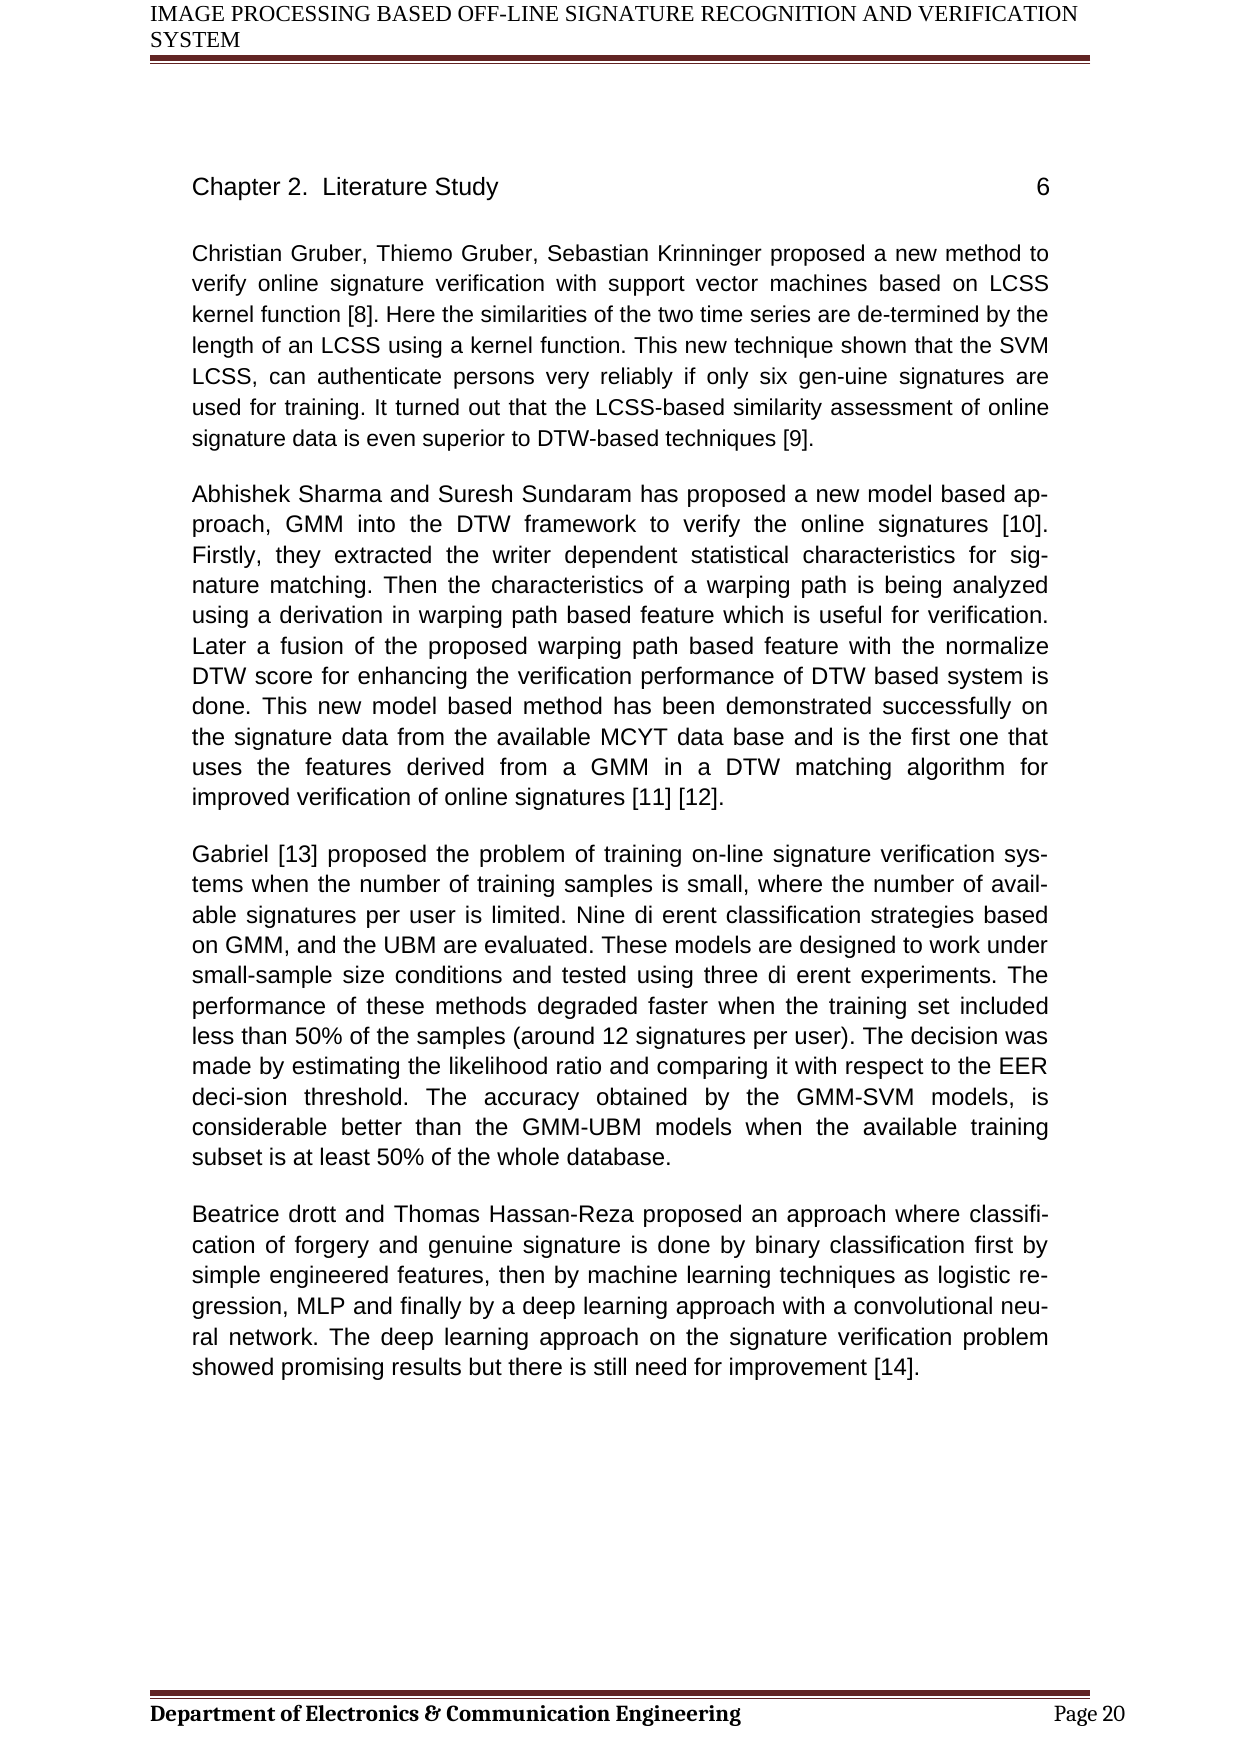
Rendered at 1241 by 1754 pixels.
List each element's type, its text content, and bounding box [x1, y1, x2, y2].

text Abhishek Sharma and Suresh Sundaram has proposed a new model based ap-proach, GMM into the DTW framework to verify the online signatures [10]. Firstly, they extracted the writer dependent statistical characteristics for sig-nature matching. Then the characteristics of a warping path is being analyzed using a derivation in warping path based feature which is useful for verification. Later a fusion of the proposed warping path based feature with the normalize DTW score for enhancing the verification performance of DTW based system is done. This new model based method has been demonstrated successfully on the signature data from the available MCYT data base and is the first one that uses the features derived from a GMM in a DTW matching algorithm for improved verification of online signatures [11] [12]. [192, 480, 1050, 811]
text Christian Gruber, Thiemo Gruber, Sebastian Krinninger proposed a new method to verify online signature verification with support vector machines based on LCSS kernel function [8]. Here the similarities of the two time series are de-termined by the length of an LCSS using a kernel function. This new technique shown that the SVM LCSS, can authenticate persons very reliably if only six gen-uine signatures are used for training. It turned out that the LCSS-based similarity assessment of online signature data is even superior to DTW-based techniques [9]. [192, 239, 1050, 451]
text Gabriel [13] proposed the problem of training on-line signature verification sys-tems when the number of training samples is small, where the number of avail-able signatures per user is limited. Nine di erent classification strategies based on GMM, and the UBM are evaluated. These models are designed to work under small-sample size conditions and tested using three di erent experiments. The performance of these methods degraded faster when the training set included less than 50% of the samples (around 12 signatures per user). The decision was made by estimating the likelihood ratio and comparing it with respect to the EER deci-sion threshold. The accuracy obtained by the GMM-SVM models, is considerable better than the GMM-UBM models when the available training subset is at least 50% of the whole database. [192, 840, 1050, 1171]
text Beatrice drott and Thomas Hassan-Reza proposed an approach where classifi-cation of forgery and genuine signature is done by binary classification first by simple engineered features, then by machine learning techniques as logistic re-gression, MLP and finally by a deep learning approach with a convolutional neu-ral network. The deep learning approach on the signature verification problem showed promising results but there is still need for improvement [14]. [192, 1200, 1050, 1381]
table_header Chapter 2. Literature Study [192, 170, 769, 201]
table_header 6 [769, 170, 1050, 201]
